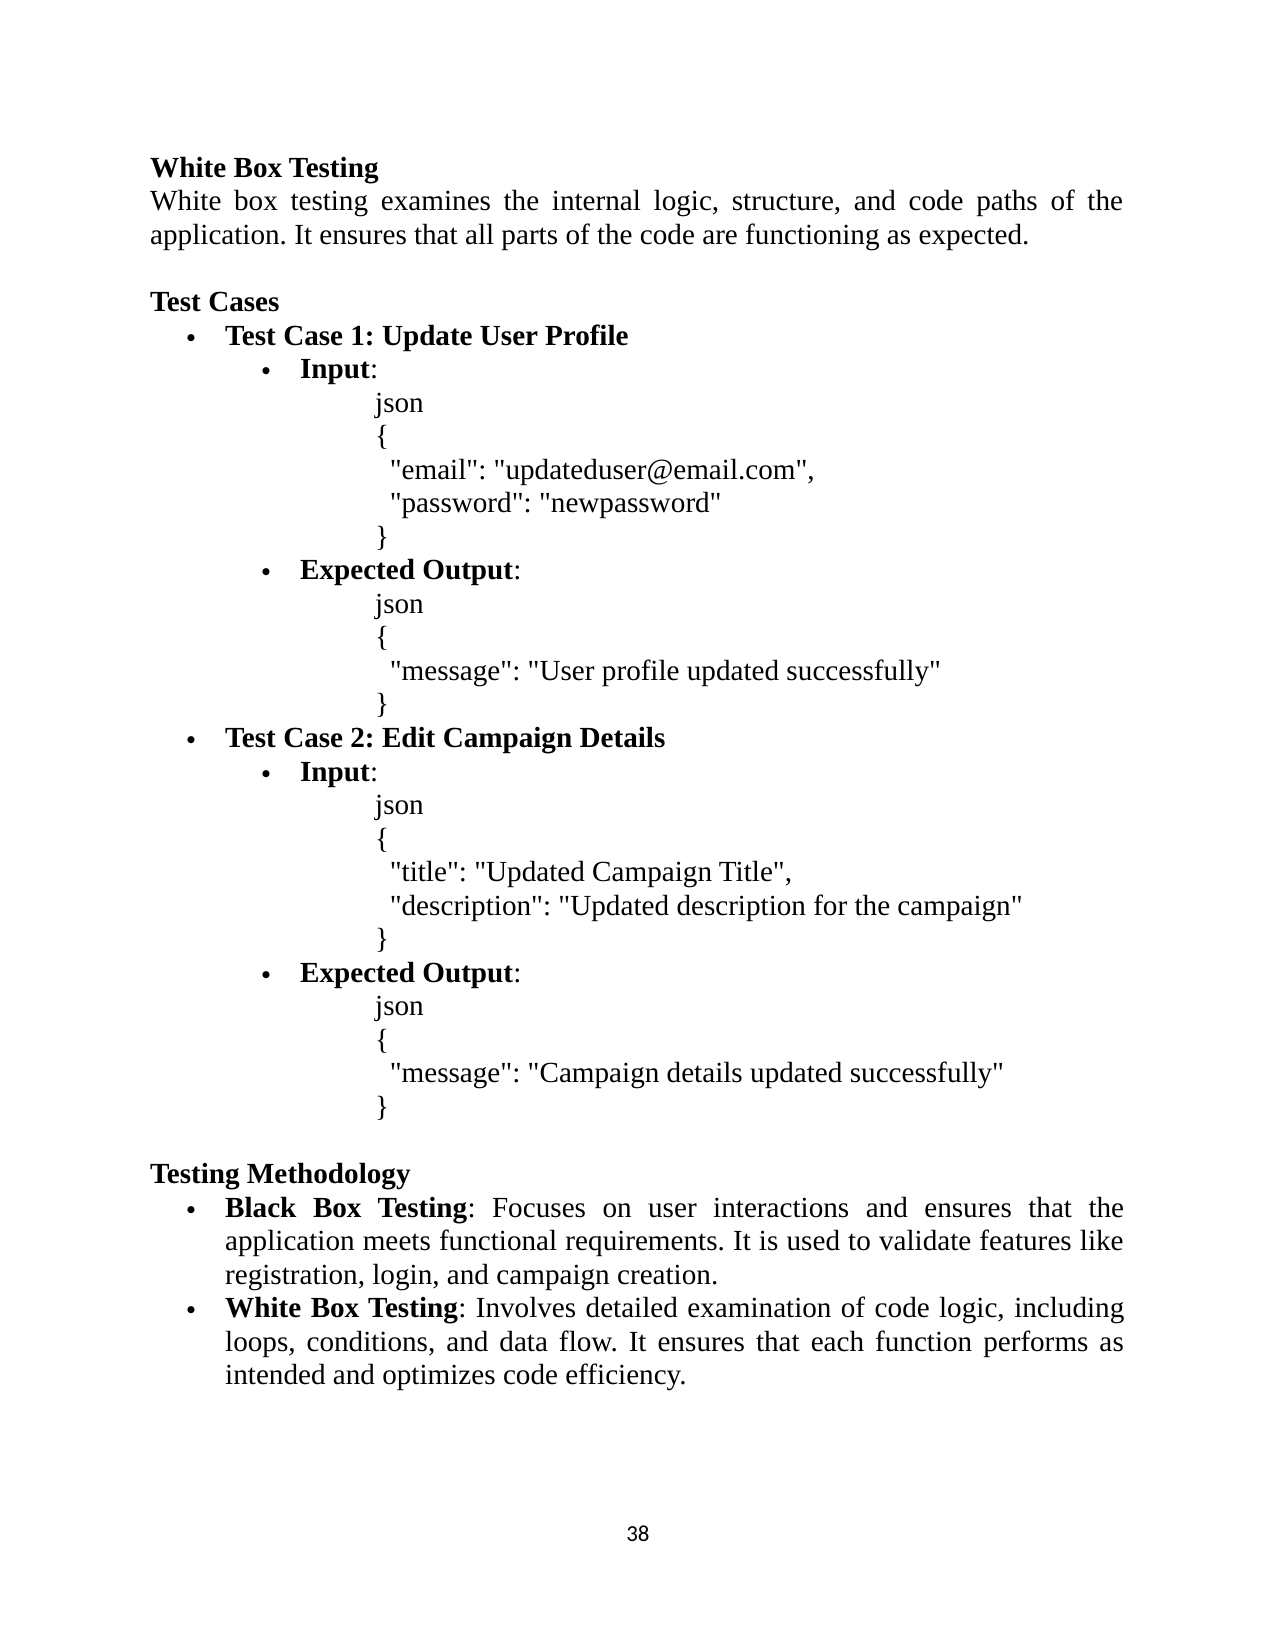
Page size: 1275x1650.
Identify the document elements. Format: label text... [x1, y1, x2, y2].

text { [375, 418, 1125, 452]
text { [375, 619, 1125, 653]
list Expected Output: [262, 552, 1125, 586]
text "description": "Updated description for the campaign" [375, 888, 1125, 921]
text "password": "newpassword" [375, 485, 1125, 519]
text } [375, 687, 1125, 720]
list Expected Output: [262, 955, 1125, 988]
text json [375, 988, 1125, 1022]
text } [375, 1089, 1125, 1123]
list Input: [262, 351, 1125, 385]
text json [375, 385, 1125, 418]
text "message": "Campaign details updated successfully" [375, 1056, 1125, 1089]
text White box testing examines the internal logic, structure, and code paths of the application. It ensures that all parts of the code are functioning as expected. [150, 183, 1125, 251]
list Black Box Testing: Focuses on user interactions and ensures that the application meets functional requirements. It is used to validate features like registration, login, and campaign creation. [187, 1190, 1125, 1290]
list Test Case 2: Edit Campaign Details [187, 720, 1125, 754]
text } [375, 921, 1125, 955]
list Test Case 1: Update User Profile [187, 318, 1125, 351]
text json [375, 586, 1125, 619]
text json [375, 787, 1125, 821]
text "message": "User profile updated successfully" [375, 653, 1125, 687]
text { [375, 1022, 1125, 1056]
list Input: [262, 754, 1125, 787]
list White Box Testing: Involves detailed examination of code logic, including loops, conditions, and data flow. It ensures that each function performs as intended and optimizes code efficiency. [187, 1290, 1125, 1391]
text } [375, 519, 1125, 552]
text Testing Methodology [150, 1156, 1125, 1190]
text White Box Testing [150, 150, 1125, 183]
text Test Cases [150, 251, 1125, 318]
text "email": "updateduser@email.com", [375, 452, 1125, 485]
text "title": "Updated Campaign Title", [375, 854, 1125, 888]
text { [375, 821, 1125, 854]
